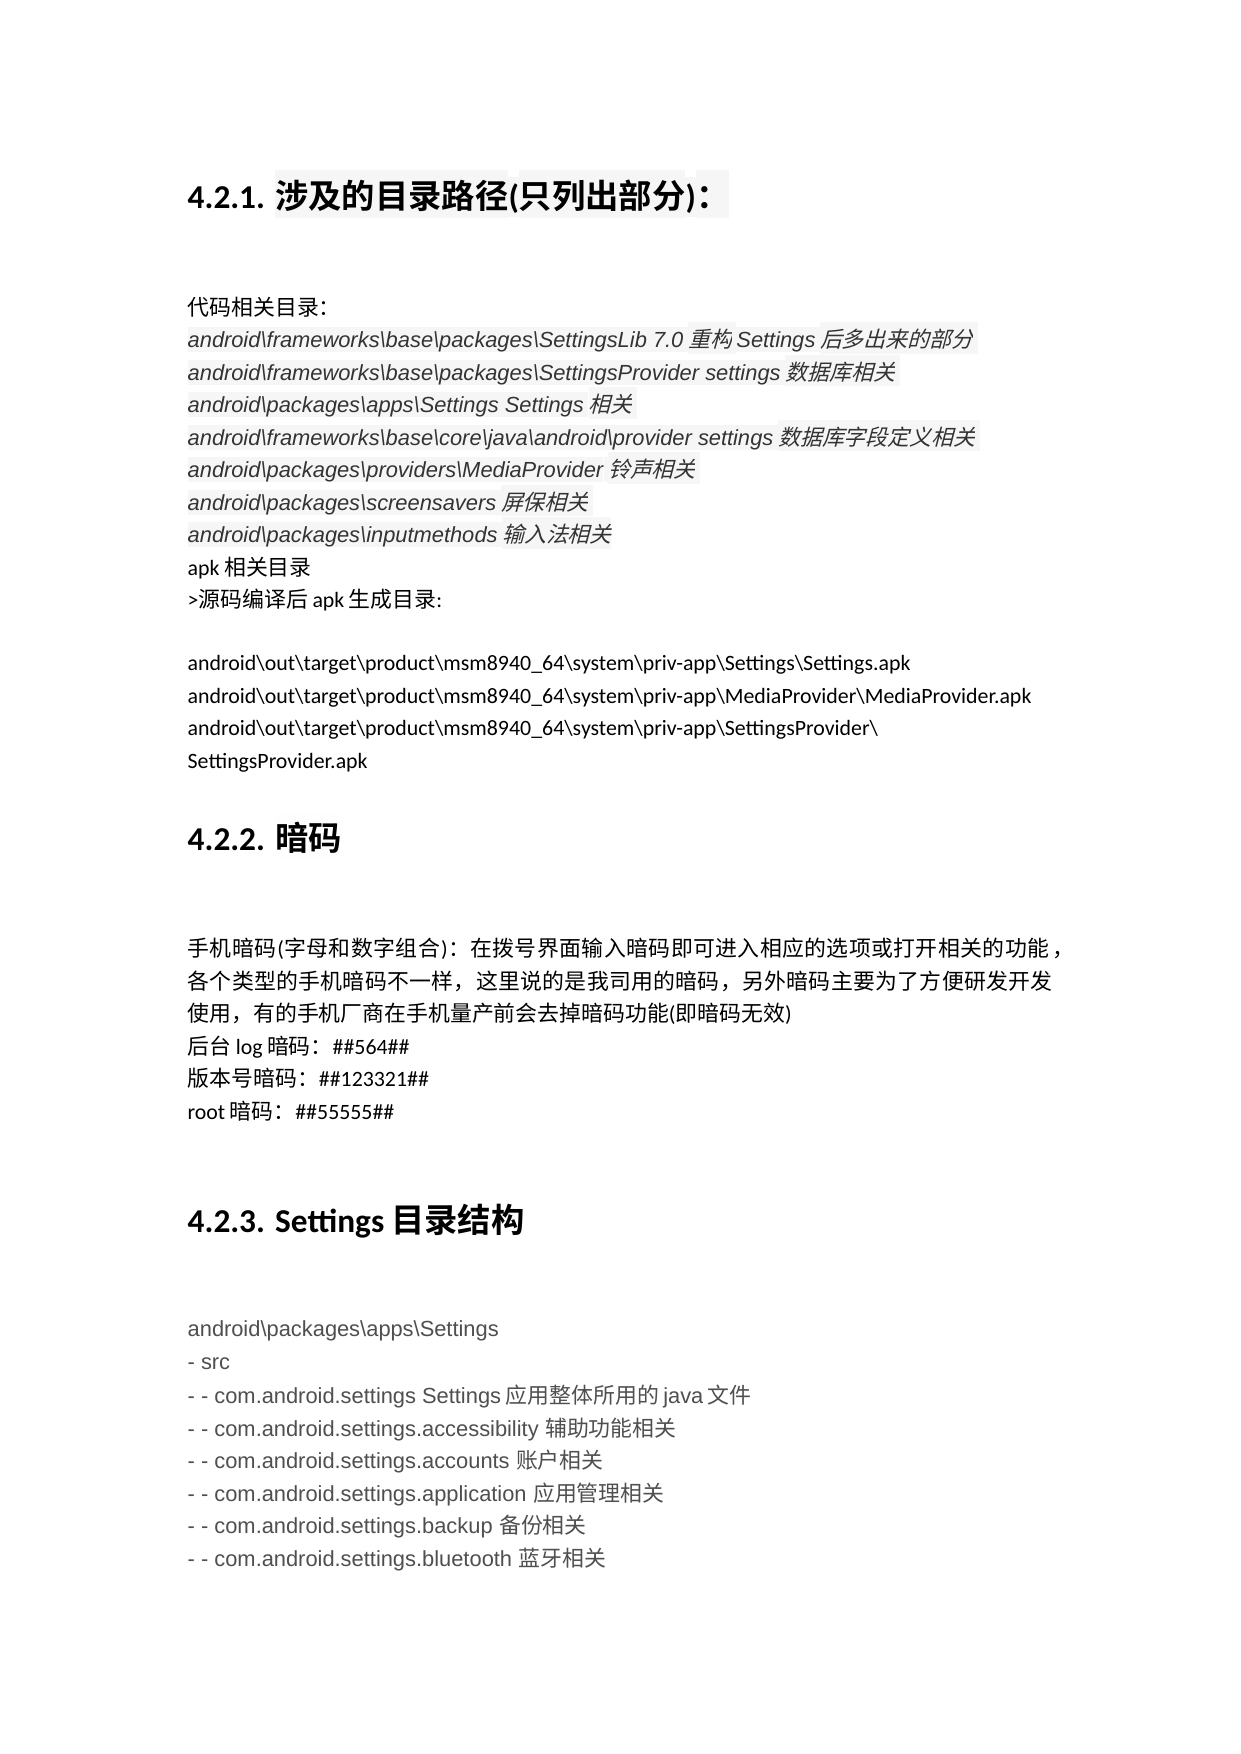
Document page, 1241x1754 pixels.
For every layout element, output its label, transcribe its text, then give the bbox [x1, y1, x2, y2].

subtitle 暗码 [187, 804, 1053, 869]
text apk相关目录 [187, 549, 1053, 582]
text android\frameworks\base\packages\SettingsLib 7.0重构Settings后多出来的部分 android\frameworks\base\packages\SettingsProvider settings数据库相关 android\packages\apps\Settings Settings相关 android\frameworks\base\core\java\android\provider settings数据库字段定义相关 android\packages\providers\MediaProvider铃声相关 android\packages\screensavers屏保相关 android\packages\inputmethods输入法相关 [187, 322, 1053, 549]
text >源码编译后apk生成目录: [187, 582, 1053, 614]
text 手机暗码(字母和数字组合)：在拨号界面输入暗码即可进入相应的选项或打开相关的功能，各个类型的手机暗码不一样，这里说的是我司用的暗码，另外暗码主要为了方便研发开发使用，有的手机厂商在手机量产前会去掉暗码功能(即暗码无效) [187, 931, 1053, 1028]
text android\out\target\product\msm8940_64\system\priv-app\MediaProvider\MediaProvider.apk [187, 679, 1053, 712]
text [187, 1313, 1053, 1573]
text 后台log暗码：##564## [187, 1028, 1053, 1061]
text root暗码：##55555## [187, 1093, 1053, 1126]
subtitle Settings目录结构 [187, 1186, 1053, 1251]
subtitle 涉及的目录路径(只列出部分)： [187, 162, 1053, 227]
text 代码相关目录： [187, 289, 1053, 322]
text android\out\target\product\msm8940_64\system\priv-app\Settings\Settings.apk [187, 647, 1053, 679]
text android\out\target\product\msm8940_64\system\priv-app\SettingsProvider\SettingsProvider.apk [187, 712, 1053, 777]
text 版本号暗码：##123321## [187, 1061, 1053, 1093]
